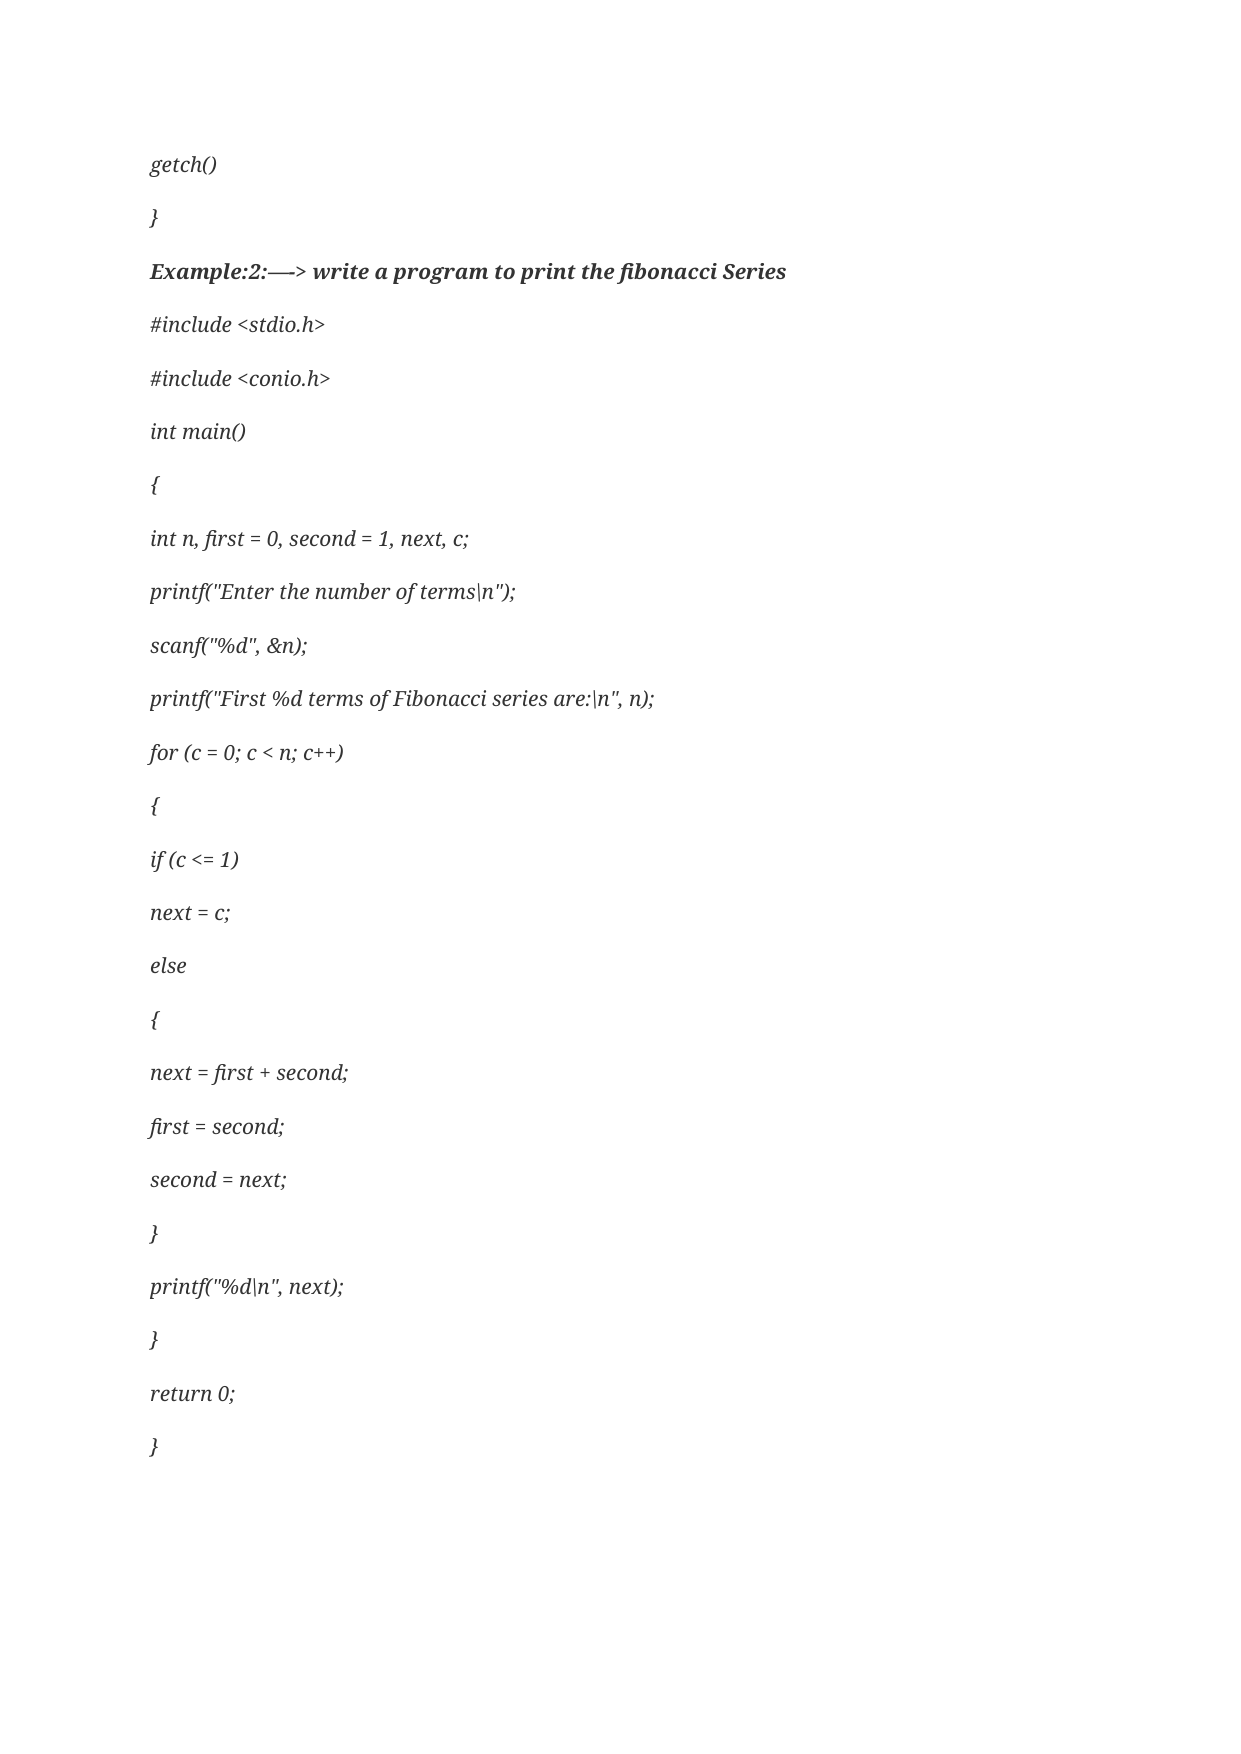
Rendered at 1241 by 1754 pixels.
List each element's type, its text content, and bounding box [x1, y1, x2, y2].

text int main() [150, 417, 1090, 446]
text printf("First %d terms of Fibonacci series are:\n", n); [150, 684, 1090, 713]
text next = c; [150, 898, 1090, 927]
text else [150, 952, 1090, 980]
text Example:2:—-> write a program to print the fibonacci Series [150, 257, 1090, 285]
text printf("%d\n", next); [150, 1272, 1090, 1301]
text #include <stdio.h> [150, 310, 1090, 339]
text return 0; [150, 1379, 1090, 1407]
text next = first + second; [150, 1058, 1090, 1087]
text } [150, 203, 1090, 232]
text printf("Enter the number of terms\n"); [150, 577, 1090, 606]
text { [150, 471, 1090, 499]
text second = next; [150, 1165, 1090, 1194]
text } [150, 1219, 1090, 1247]
text { [150, 791, 1090, 820]
text getch() [150, 150, 1090, 178]
text if (c <= 1) [150, 845, 1090, 873]
text #include <conio.h> [150, 364, 1090, 392]
text int n, first = 0, second = 1, next, c; [150, 524, 1090, 552]
text } [150, 1326, 1090, 1354]
text scanf("%d", &n); [150, 631, 1090, 659]
text } [150, 1432, 1090, 1461]
text for (c = 0; c < n; c++) [150, 738, 1090, 766]
text first = second; [150, 1112, 1090, 1140]
text { [150, 1005, 1090, 1033]
